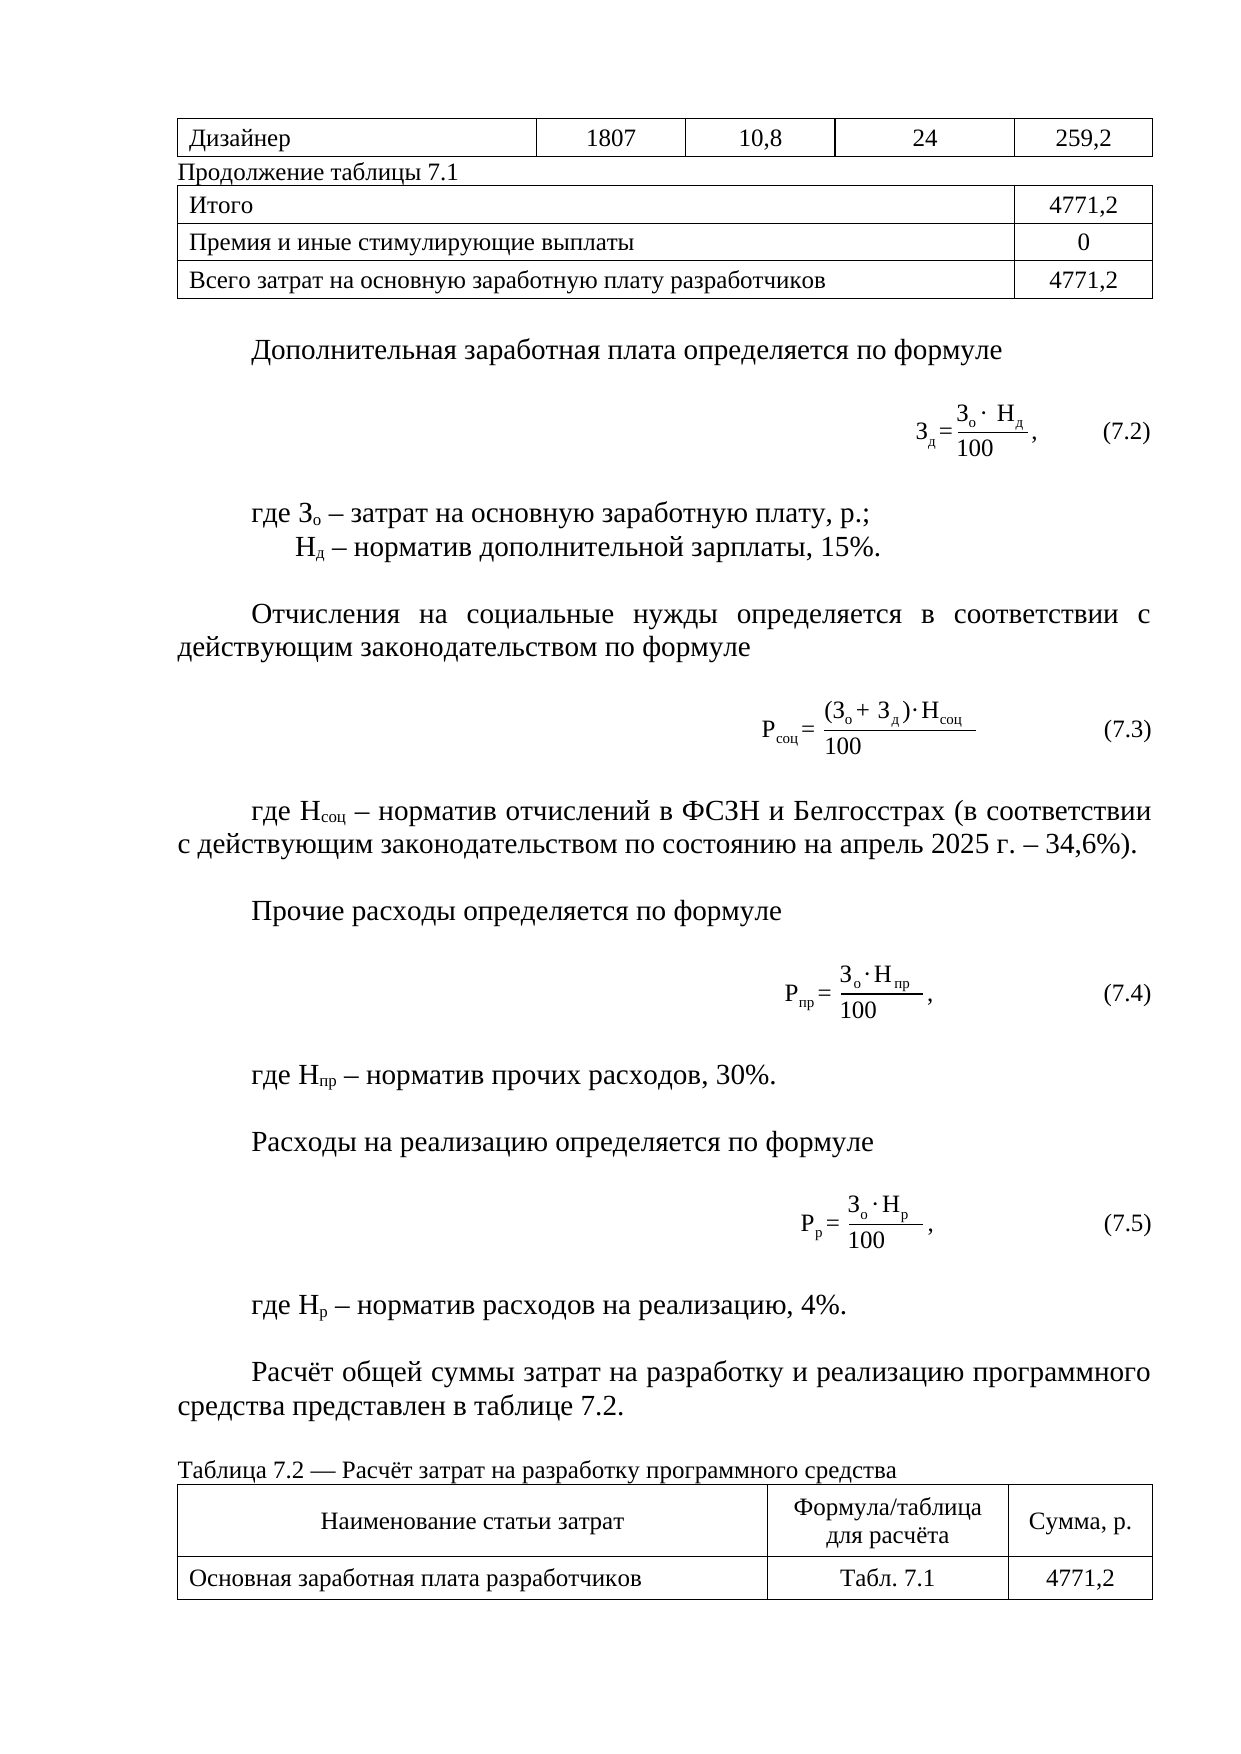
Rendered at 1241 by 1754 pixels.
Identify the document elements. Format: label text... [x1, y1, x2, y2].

table_cell 10,8 [686, 119, 834, 156]
text где Нпр – норматив прочих расходов, 30%. [177, 1057, 1152, 1090]
table_cell 4771,2 [1015, 261, 1152, 297]
table_cell Премия и иные стимулирующие выплаты [178, 224, 1014, 260]
table_header Формула/таблица для расчёта [768, 1485, 1008, 1556]
table_header Наименование статьи затрат [178, 1485, 767, 1556]
table_header Сумма, р. [1009, 1485, 1152, 1556]
table_cell 259,2 [1015, 119, 1152, 156]
text где Зо – затрат на основную заработную плату, р.; [177, 495, 1152, 529]
text Расходы на реализацию определяется по формуле [177, 1124, 1152, 1157]
table_cell 1807 [537, 119, 685, 156]
table_cell 0 [1015, 224, 1152, 260]
table_header Итого [178, 186, 1014, 223]
table_cell Основная заработная плата разработчиков [178, 1557, 767, 1598]
text Прочие расходы определяется по формуле [177, 893, 1152, 927]
text где Нсоц – норматив отчислений в ФСЗН и Белгосстрах (в соответствии с действующим законодательством по состоянию на апрель 2025 г. – 34,6%). [177, 793, 1152, 860]
table_header 4771,2 [1015, 186, 1152, 223]
text Отчисления на социальные нужды определяется в соответствии с действующим законодательством по формуле [177, 596, 1152, 663]
text Расчёт общей суммы затрат на разработку и реализацию программного средства представлен в таблице 7.2. [177, 1354, 1152, 1421]
table_cell Всего затрат на основную заработную плату разработчиков [178, 261, 1014, 297]
text Продолжение таблицы 7.1 [177, 157, 1152, 185]
table_cell 4771,2 [1009, 1557, 1152, 1598]
table_cell Дизайнер [178, 119, 536, 156]
table_cell Табл. 7.1 [768, 1557, 1008, 1598]
text Таблица 7.2 — Расчёт затрат на разработку программного средства [177, 1455, 1152, 1484]
text Дополнительная заработная плата определяется по формуле [177, 332, 1152, 366]
text Нд – норматив дополнительной зарплаты, 15%. [177, 529, 1152, 562]
table_cell 24 [836, 119, 1014, 156]
text где Нр – норматив расходов на реализацию, 4%. [177, 1287, 1152, 1321]
